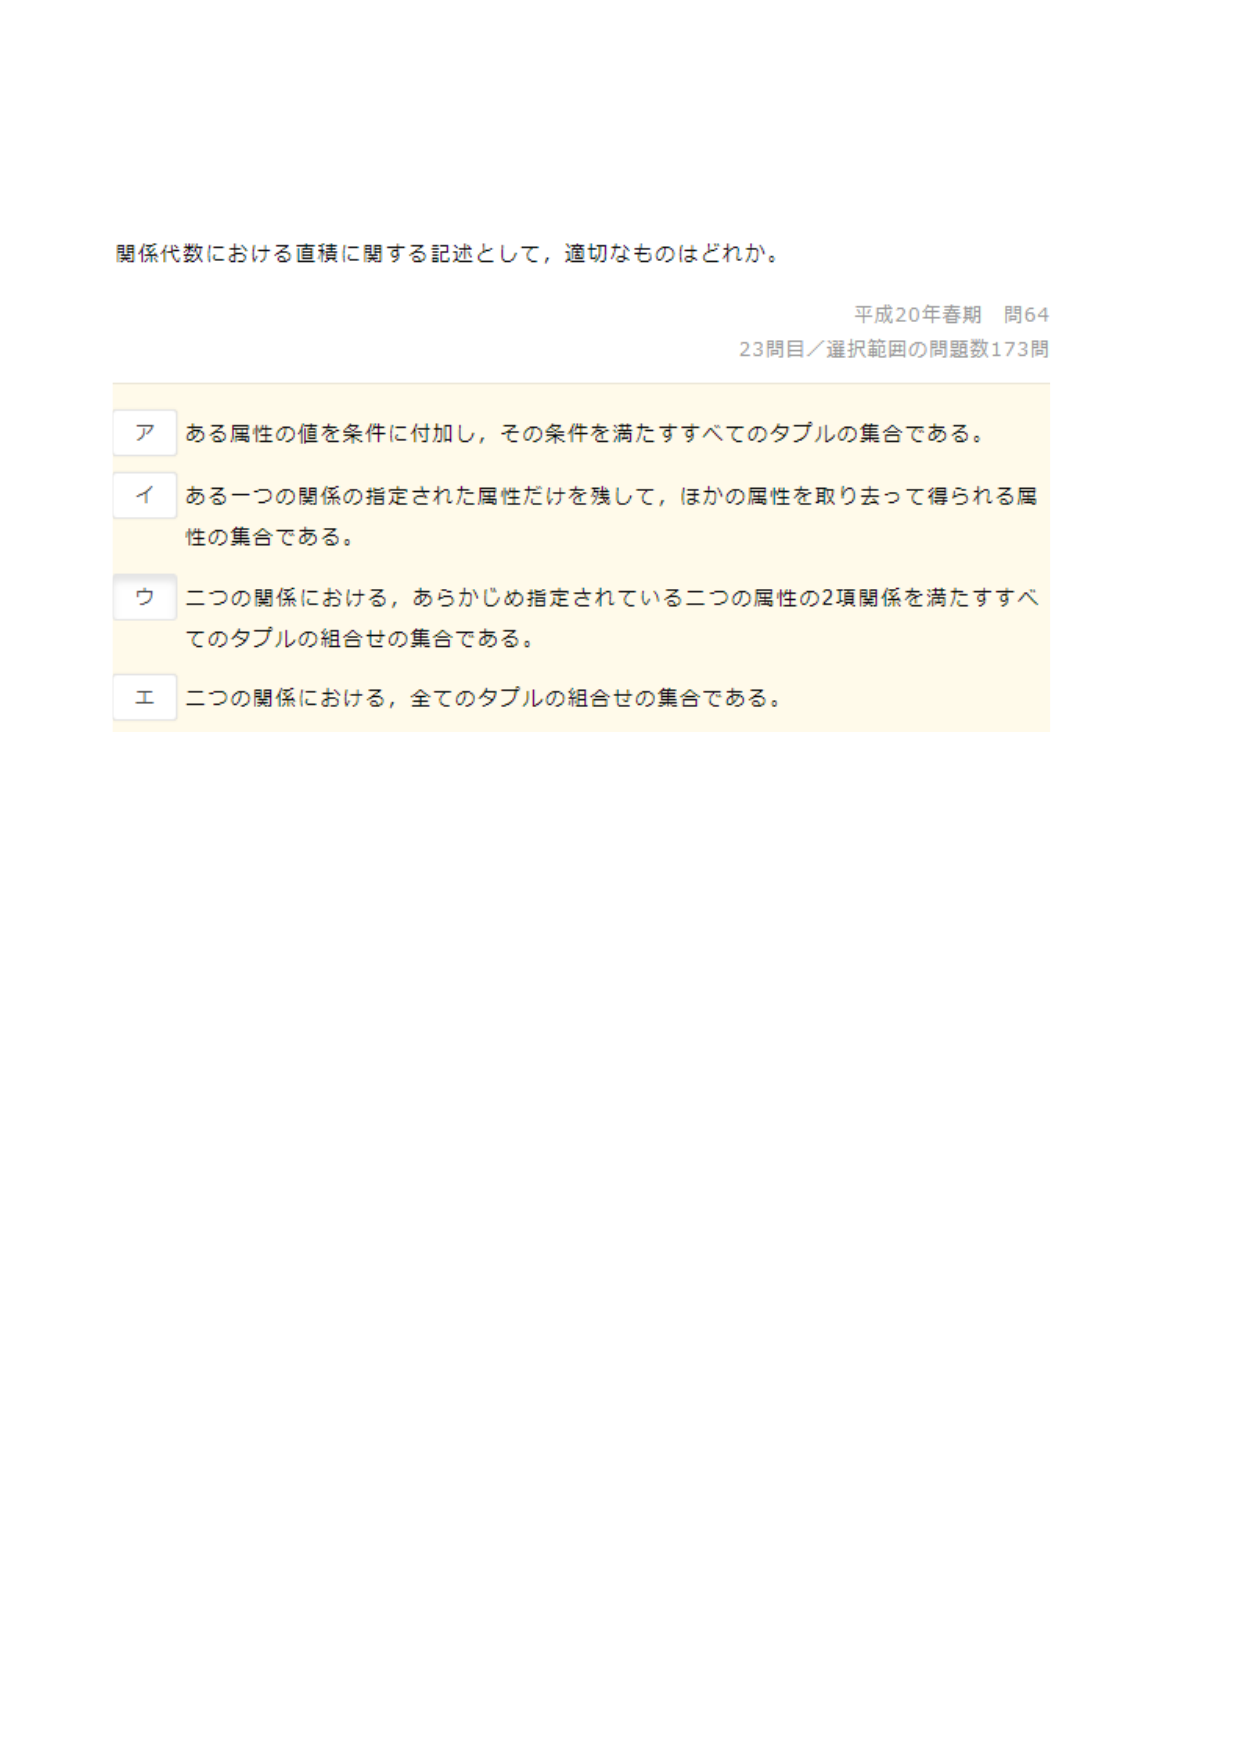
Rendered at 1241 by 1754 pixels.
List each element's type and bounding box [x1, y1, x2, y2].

picture [112, 239, 1050, 732]
